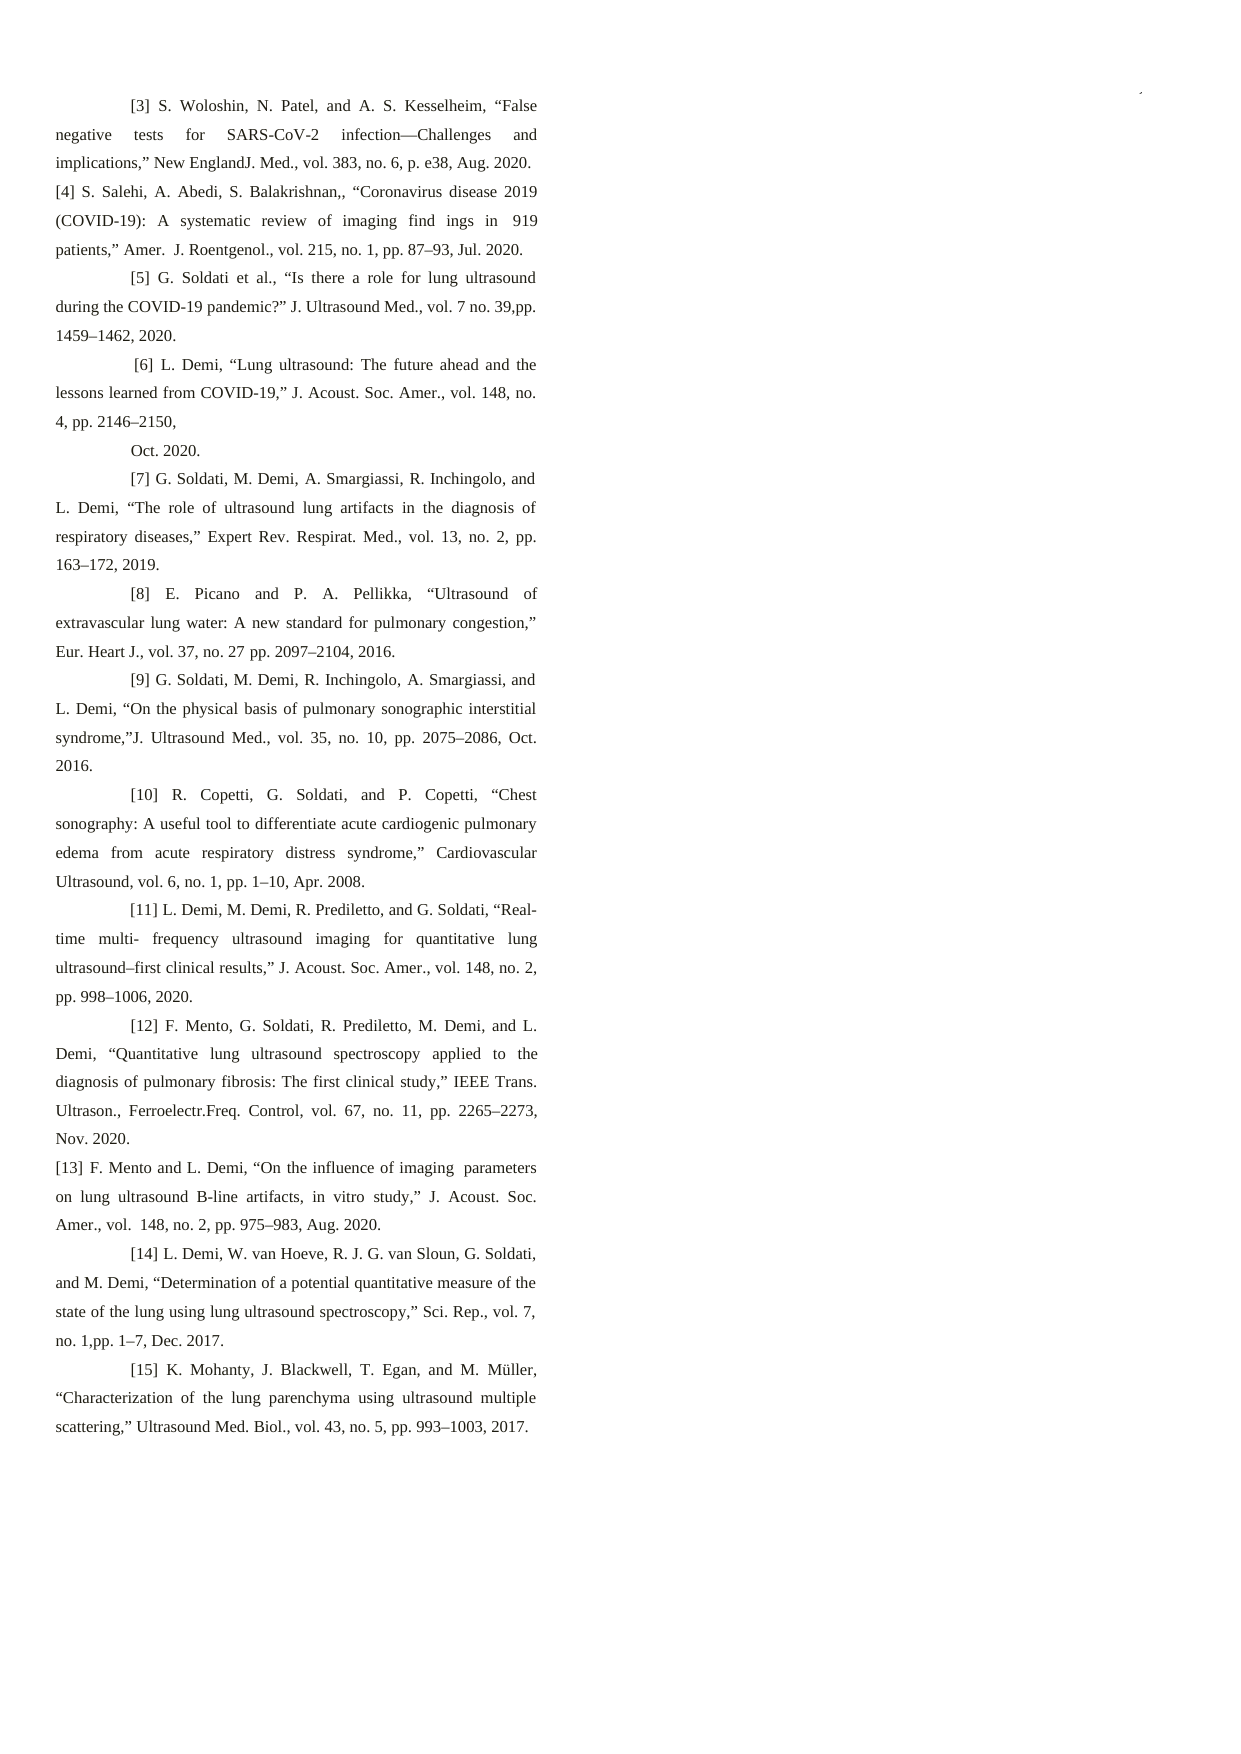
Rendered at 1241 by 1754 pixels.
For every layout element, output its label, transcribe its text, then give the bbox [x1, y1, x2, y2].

list L. Demi, M. Demi, R. Prediletto, and G. Soldati, “Real- time multi- frequency ultrasound imaging for quantitative lung ultrasound–first clinical results,” J. Acoust. Soc. Amer., vol. 148, no. 2, pp. 998–1006, 2020. [55, 900, 538, 1006]
list L. Demi, W. van Hoeve, R. J. G. van Sloun, G. Soldati, and M. Demi, “Determination of a potential quantitative measure of the state of the lung using lung ultrasound spectroscopy,” Sci. Rep., vol. 7, no. 1,pp. 1–7, Dec. 2017. [55, 1244, 537, 1350]
list G. Soldati, M. Demi, R. Inchingolo, A. Smargiassi, and [130, 670, 1178, 689]
list L. Demi, “Lung ultrasound: The future ahead and the lessons learned from COVID-19,” J. Acoust. Soc. Amer., vol. 148, no. 4, pp. 2146–2150, [55, 354, 537, 431]
list E. Picano and P. A. Pellikka, “Ultrasound of extravascular lung water: A new standard for pulmonary congestion,” Eur. Heart J., vol. 37, no. 27 pp. 2097–2104, 2016. [55, 584, 537, 661]
list G. Soldati, M. Demi, A. Smargiassi, R. Inchingolo, and [130, 468, 1178, 488]
list G. Soldati et al., “Is there a role for lung ultrasound during the COVID-19 pandemic?” J. Ultrasound Med., vol. 7 no. 39,pp. 1459–1462, 2020. [55, 268, 537, 345]
list S. Salehi, A. Abedi, S. Balakrishnan,, “Coronavirus disease 2019 (COVID-19): A systematic review of imaging find ings in 919 patients,” Amer. J. Roentgenol., vol. 215, no. 1, pp. 87–93, Jul. 2020. [55, 182, 538, 259]
text L. Demi, “On the physical basis of pulmonary sonographic interstitial syndrome,”J. Ultrasound Med., vol. 35, no. 10, pp. 2075–2086, Oct. 2016. [55, 699, 537, 775]
list F. Mento and L. Demi, “On the influence of imaging parameters on lung ultrasound B-line artifacts, in vitro study,” J. Acoust. Soc. Amer., vol. 148, no. 2, pp. 975–983, Aug. 2020. [55, 1158, 537, 1234]
text L. Demi, “The role of ultrasound lung artifacts in the diagnosis of respiratory diseases,” Expert Rev. Respirat. Med., vol. 13, no. 2, pp. 163–172, 2019. [55, 498, 537, 574]
list K. Mohanty, J. Blackwell, T. Egan, and M. Müller, “Characterization of the lung parenchyma using ultrasound multiple scattering,” Ultrasound Med. Biol., vol. 43, no. 5, pp. 993–1003, 2017. [55, 1359, 537, 1436]
list S. Woloshin, N. Patel, and A. S. Kesselheim, “False negative tests for SARS-CoV-2 infection—Challenges and implications,” New EnglandJ. Med., vol. 383, no. 6, p. e38, Aug. 2020. [55, 96, 537, 172]
list F. Mento, G. Soldati, R. Prediletto, M. Demi, and L. Demi, “Quantitative lung ultrasound spectroscopy applied to the diagnosis of pulmonary fibrosis: The first clinical study,” IEEE Trans. Ultrason., Ferroelectr.Freq. Control, vol. 67, no. 11, pp. 2265–2273, Nov. 2020. [55, 1015, 538, 1148]
text Oct. 2020. [131, 441, 1178, 460]
list R. Copetti, G. Soldati, and P. Copetti, “Chest sonography: A useful tool to differentiate acute cardiogenic pulmonary edema from acute respiratory distress syndrome,” Cardiovascular Ultrasound, vol. 6, no. 1, pp. 1–10, Apr. 2008. [55, 785, 537, 891]
